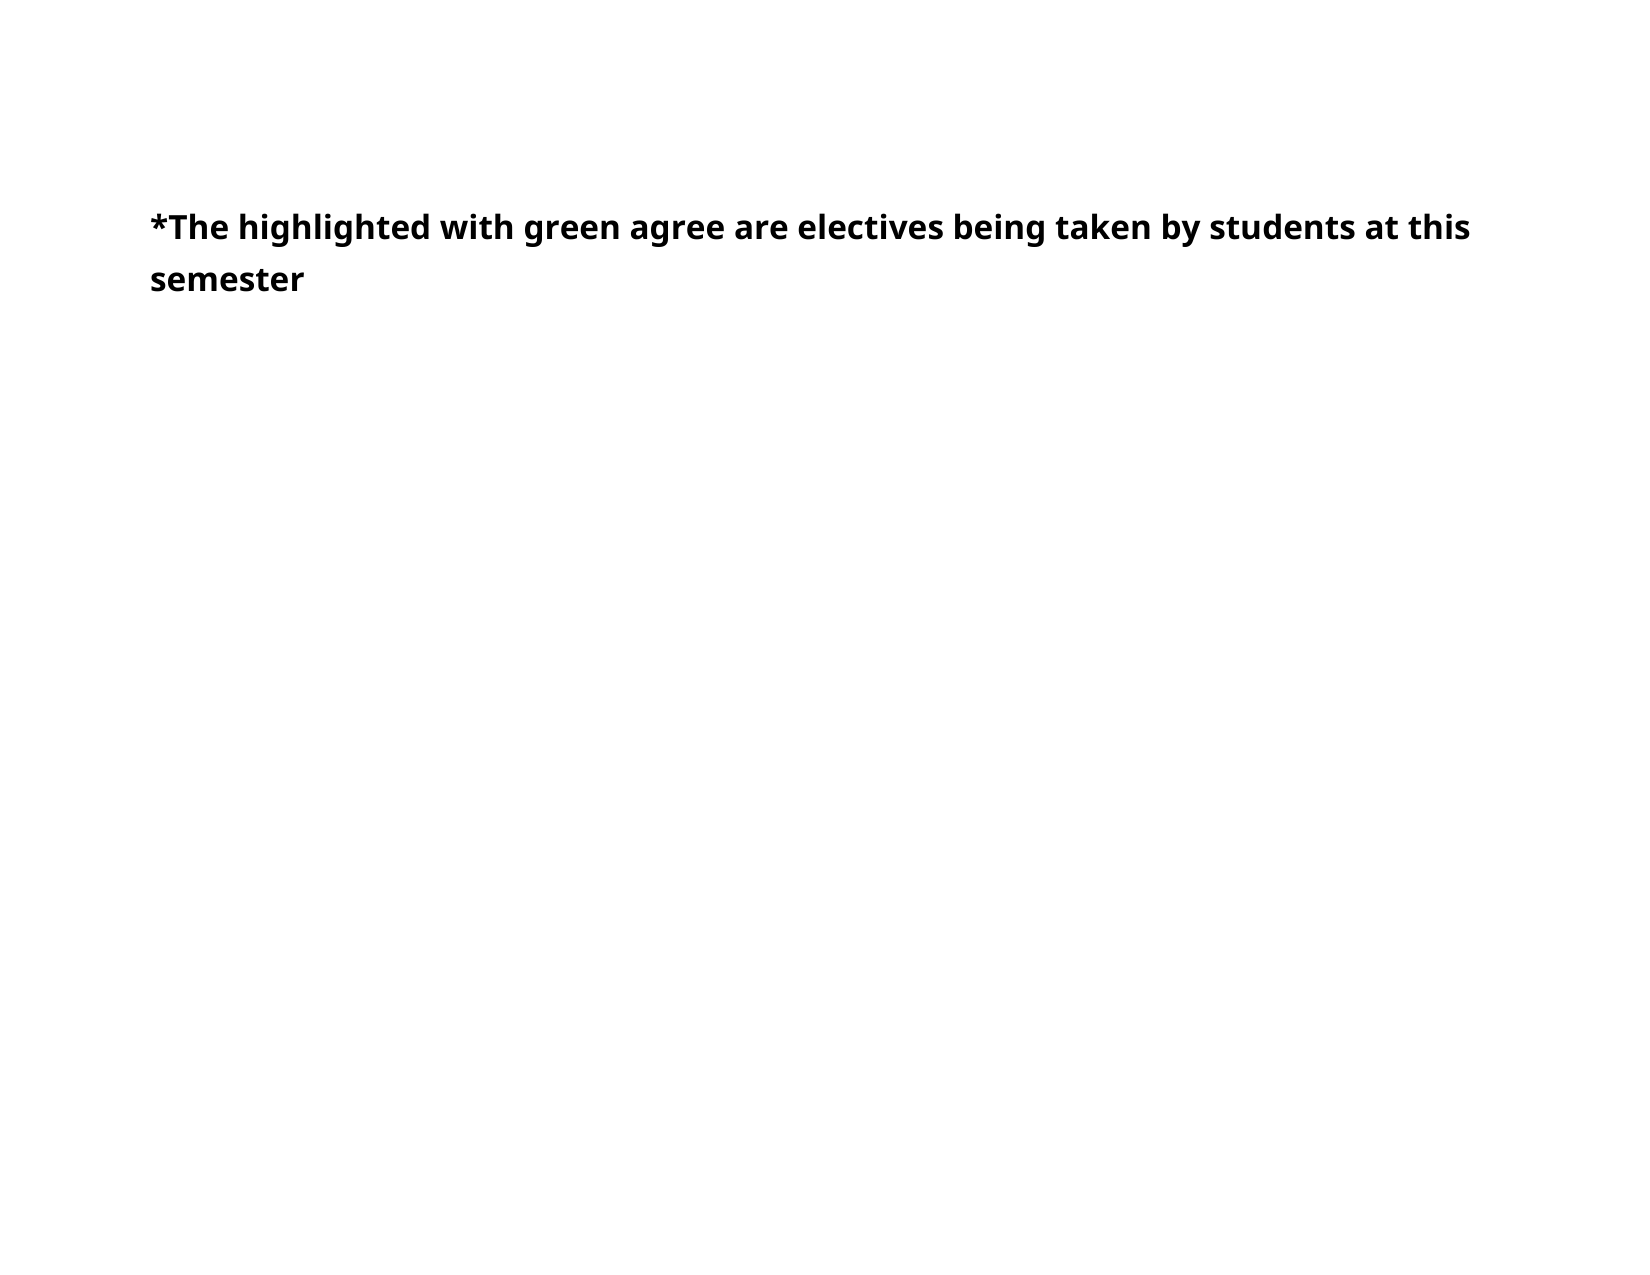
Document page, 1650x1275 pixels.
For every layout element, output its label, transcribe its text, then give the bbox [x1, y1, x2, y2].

text *The highlighted with green agree are electives being taken by students at this semester [150, 204, 1500, 301]
